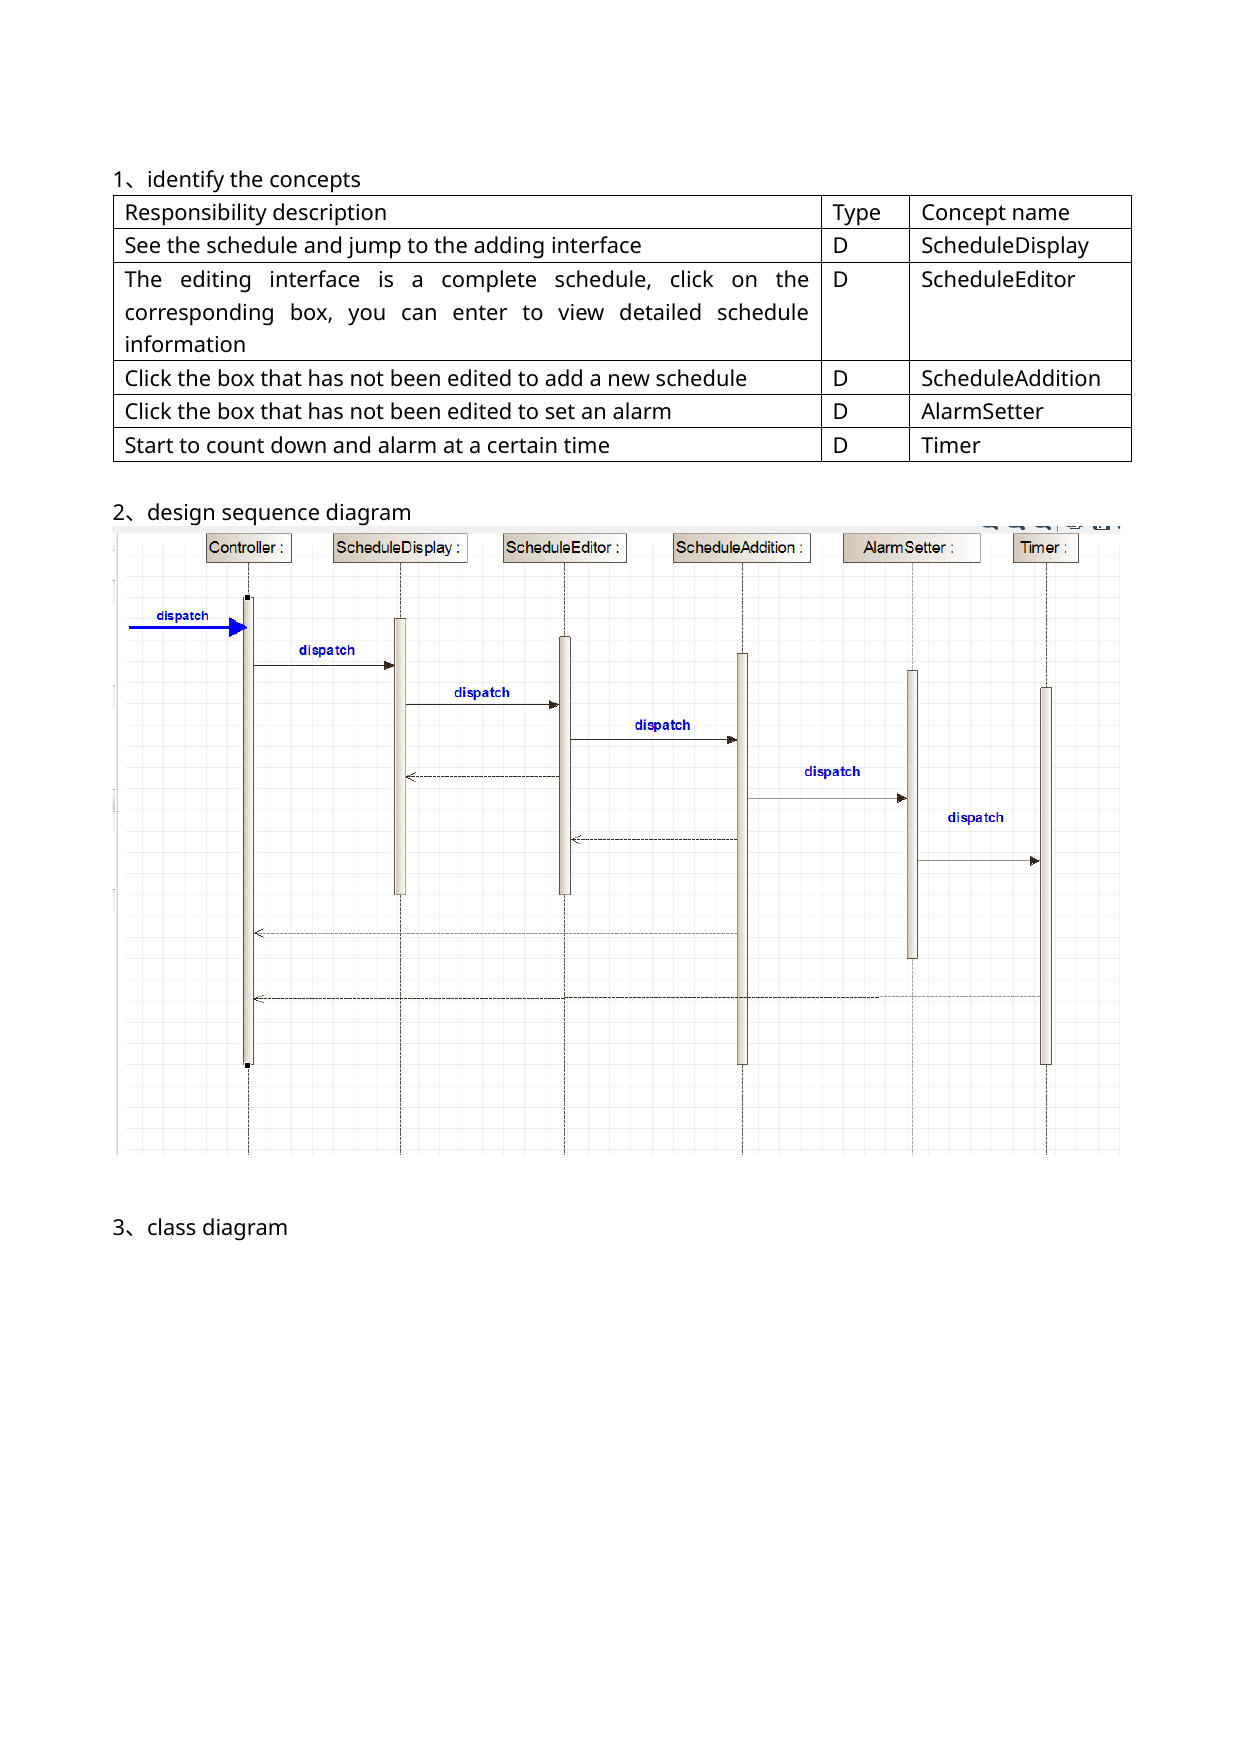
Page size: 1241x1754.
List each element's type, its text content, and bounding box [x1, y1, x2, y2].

table_cell D [822, 428, 909, 461]
table_cell Click the box that has not been edited to add a new schedule [114, 361, 821, 394]
table_cell D [822, 263, 909, 360]
table_cell D [822, 395, 909, 427]
table_cell ScheduleAddition [910, 361, 1131, 394]
table_cell See the schedule and jump to the adding interface [114, 229, 821, 262]
table_cell The editing interface is a complete schedule, click on the corresponding box, you can enter to view detailed schedule information [114, 263, 821, 360]
table_cell D [822, 229, 909, 262]
table_cell AlarmSetter [910, 395, 1131, 427]
table_cell Click the box that has not been edited to set an alarm [114, 395, 821, 427]
table_cell D [822, 361, 909, 394]
table_header Responsibility description [114, 196, 821, 228]
text 2、design sequence diagram [112, 494, 1128, 527]
text 3、class diagram [112, 1209, 1128, 1242]
text 1、identify the concepts [112, 162, 1128, 194]
table_cell ScheduleDisplay [910, 229, 1131, 262]
table_cell Timer [910, 428, 1131, 461]
table_header Concept name [910, 196, 1131, 228]
picture [112, 526, 1121, 1155]
table_cell ScheduleEditor [910, 263, 1131, 360]
table_cell Start to count down and alarm at a certain time [114, 428, 821, 461]
table_header Type [822, 196, 909, 228]
